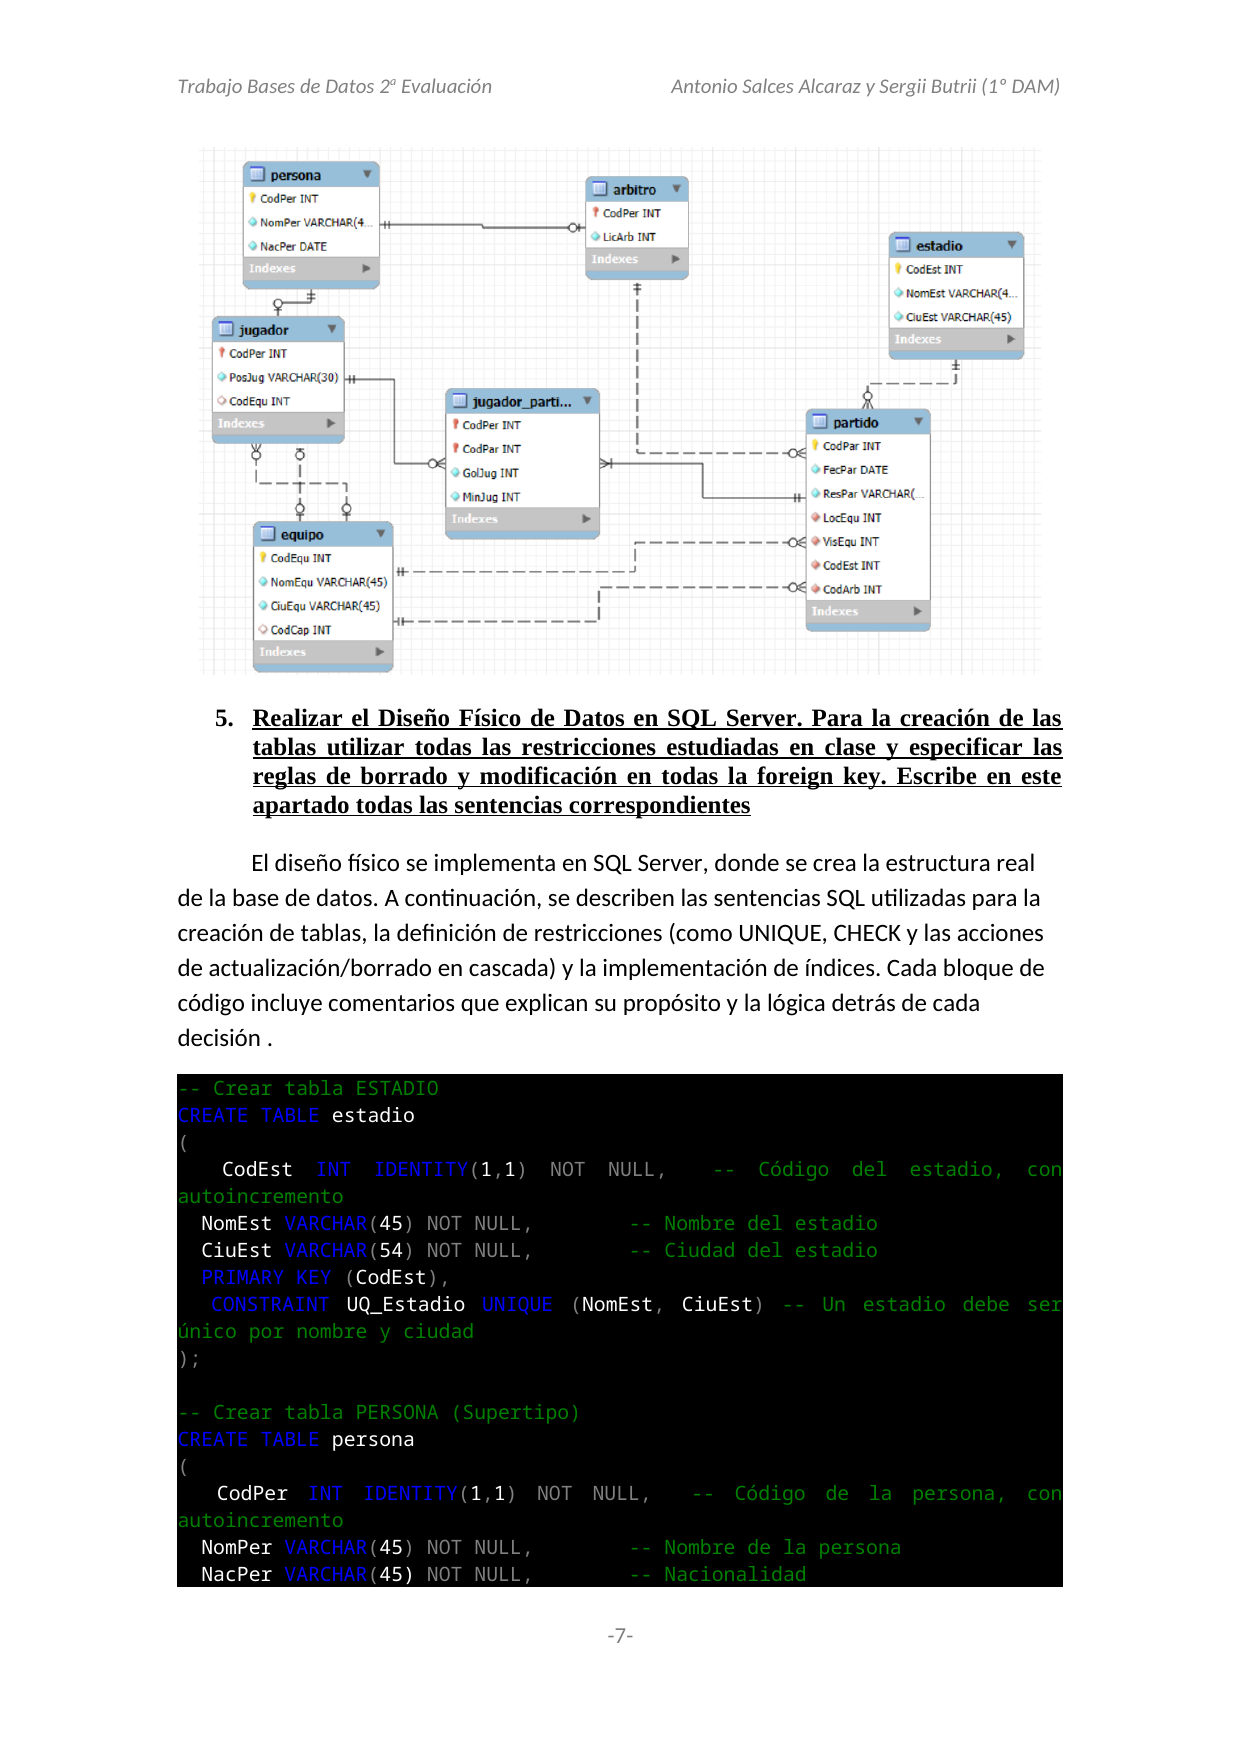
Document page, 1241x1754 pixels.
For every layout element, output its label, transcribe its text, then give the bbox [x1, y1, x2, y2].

text ( [177, 1452, 1063, 1479]
text -- Crear tabla PERSONA (Supertipo) [177, 1398, 1063, 1425]
text ( [177, 1128, 1063, 1155]
text NomEst VARCHAR(45) NOT NULL, -- Nombre del estadio [177, 1209, 1063, 1236]
text ); [177, 1344, 1063, 1371]
text -- Crear tabla ESTADIO [177, 1074, 1063, 1101]
text CiuEst VARCHAR(54) NOT NULL, -- Ciudad del estadio [177, 1236, 1063, 1263]
text NacPer VARCHAR(45) NOT NULL, -- Nacionalidad [177, 1560, 1063, 1587]
text CREATE TABLE persona [177, 1425, 1063, 1452]
text CONSTRAINT UQ_Estadio UNIQUE (NomEst, CiuEst) -- Un estadio debe ser único por nombre y ciudad [177, 1290, 1063, 1344]
subtitle Realizar el Diseño Físico de Datos en SQL Server. Para la creación de las tablas utilizar todas las restricciones estudiadas en clase y especificar las reglas de borrado y modificación en todas la foreign key. Escribe en este apartado todas las sentencias correspondientes [215, 703, 1063, 818]
text PRIMARY KEY (CodEst), [177, 1263, 1063, 1290]
picture [198, 147, 1042, 675]
text CodEst INT IDENTITY(1,1) NOT NULL, -- Código del estadio, con autoincremento [177, 1155, 1063, 1209]
text El diseño físico se implementa en SQL Server, donde se crea la estructura real de la base de datos. A continuación, se describen las sentencias SQL utilizadas para la creación de tablas, la definición de restricciones (como UNIQUE, CHECK y las acciones de actualización/borrado en cascada) y la implementación de índices. Cada bloque de código incluye comentarios que explican su propósito y la lógica detrás de cada decisión . [177, 848, 1063, 1053]
text CREATE TABLE estadio [177, 1101, 1063, 1128]
text CodPer INT IDENTITY(1,1) NOT NULL, -- Código de la persona, con autoincremento [177, 1479, 1063, 1533]
text NomPer VARCHAR(45) NOT NULL, -- Nombre de la persona [177, 1533, 1063, 1560]
